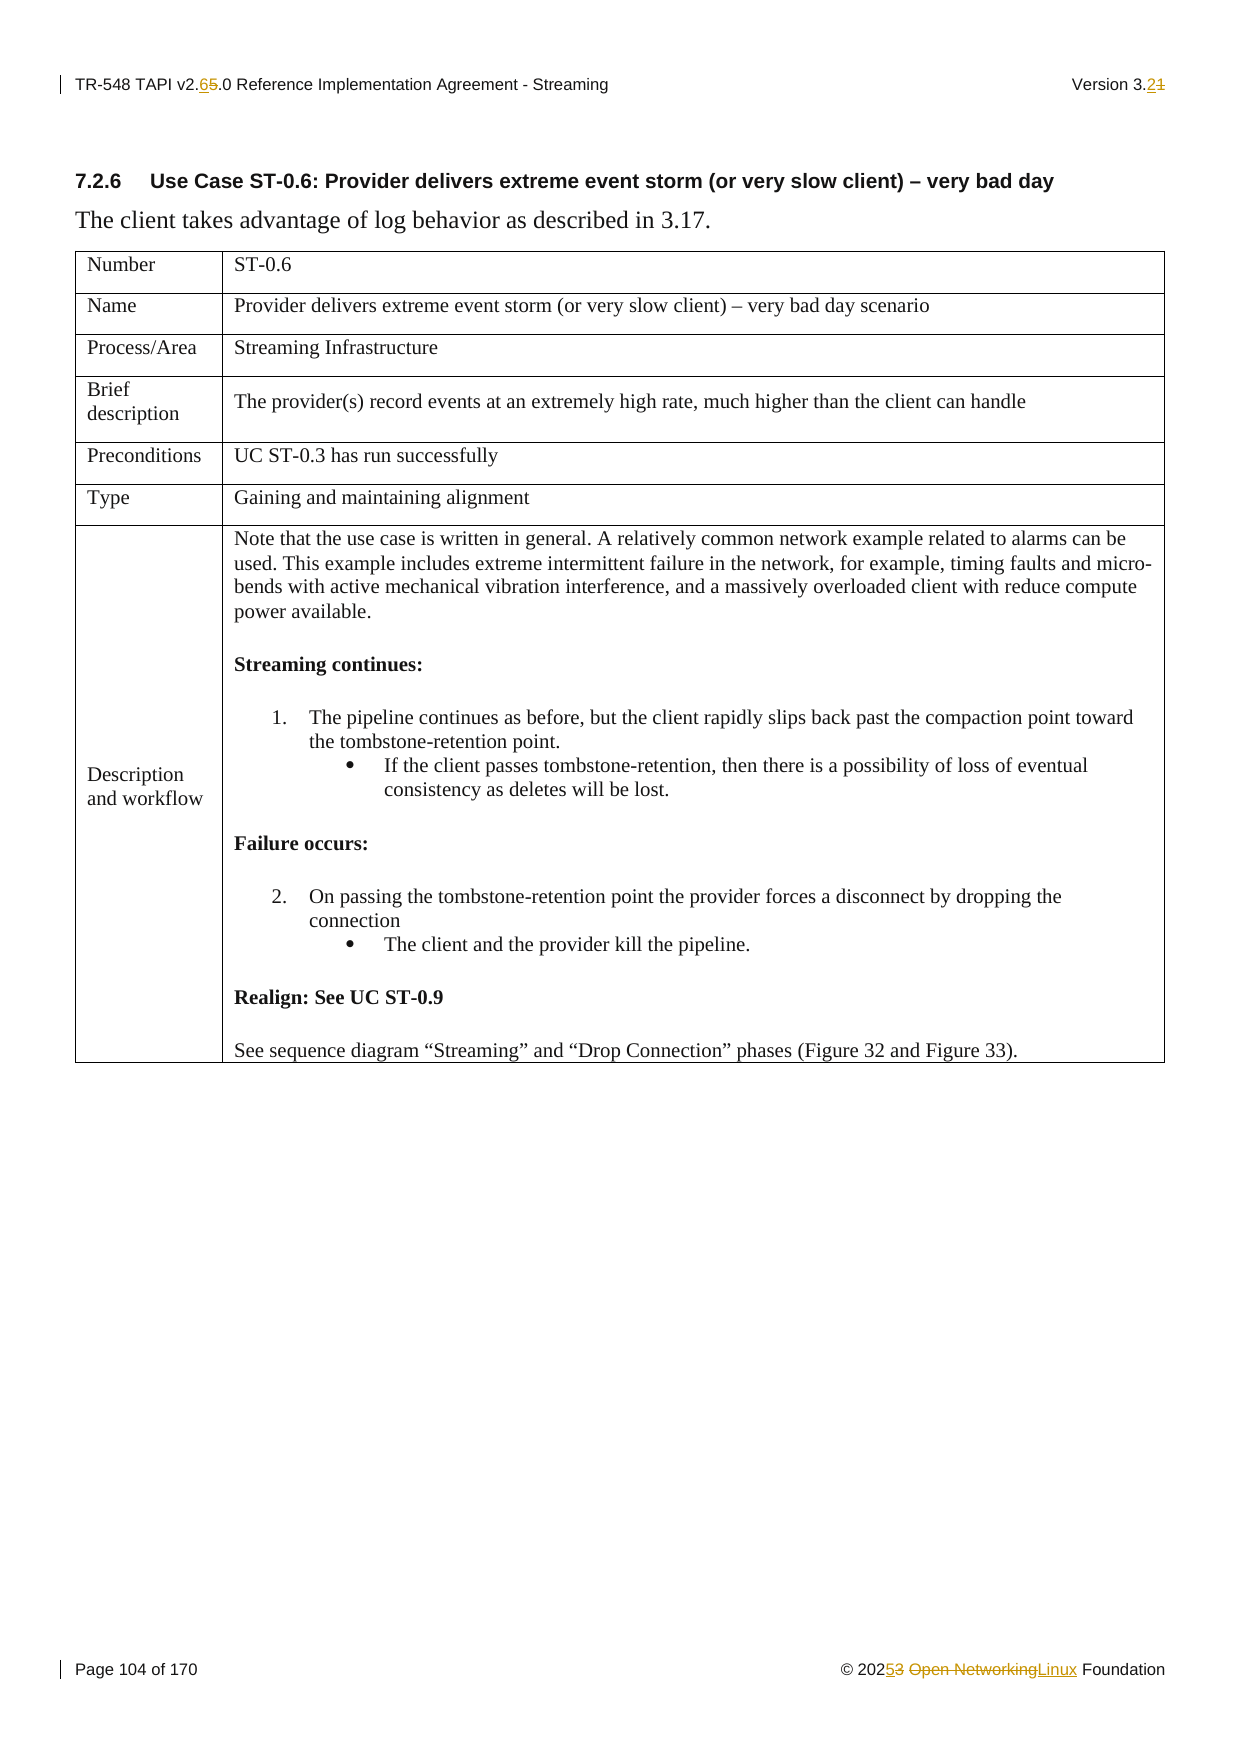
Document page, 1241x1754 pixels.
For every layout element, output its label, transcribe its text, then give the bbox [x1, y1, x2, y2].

table_cell Provider delivers extreme event storm (or very slow client) – very bad day scenario [223, 294, 1164, 334]
table_cell Type [76, 485, 222, 525]
subtitle Use Case ST-0.6: Provider delivers extreme event storm (or very slow client) – very bad day [75, 169, 1165, 193]
text The client takes advantage of log behavior as described in 3.17. [75, 205, 1165, 234]
table_header Number [76, 252, 222, 292]
table_cell UC ST-0.3 has run successfully [223, 443, 1164, 483]
table_cell Name [76, 294, 222, 334]
table_cell Brief description [76, 377, 222, 442]
table_header ST-0.6 [223, 252, 1164, 292]
table_cell Gaining and maintaining alignment [223, 485, 1164, 525]
table_cell Note that the use case is written in general. A relatively common network example related to alarms can be used. This example includes extreme intermittent failure in the network, for example, timing faults and micro-bends with active mechanical vibration interference, and a massively overloaded client with reduce compute power available. Streaming continues: The pipeline continues as before, but the client rapidly slips back past the compaction point toward the tombstone-retention point. If the client passes tombstone-retention, then there is a possibility of loss of eventual consistency as deletes will be lost. Failure occurs: On passing the tombstone-retention point the provider forces a disconnect by dropping the connection The client and the provider kill the pipeline. Realign: See UC ST-0.9 See sequence diagram “Streaming” and “Drop Connection” phases ( and ). [223, 526, 1164, 1062]
table_cell The provider(s) record events at an extremely high rate, much higher than the client can handle [223, 377, 1164, 442]
table_cell Streaming Infrastructure [223, 335, 1164, 376]
table_cell Process/Area [76, 335, 222, 376]
table_cell Description and workflow [76, 526, 222, 1062]
table_cell Preconditions [76, 443, 222, 483]
